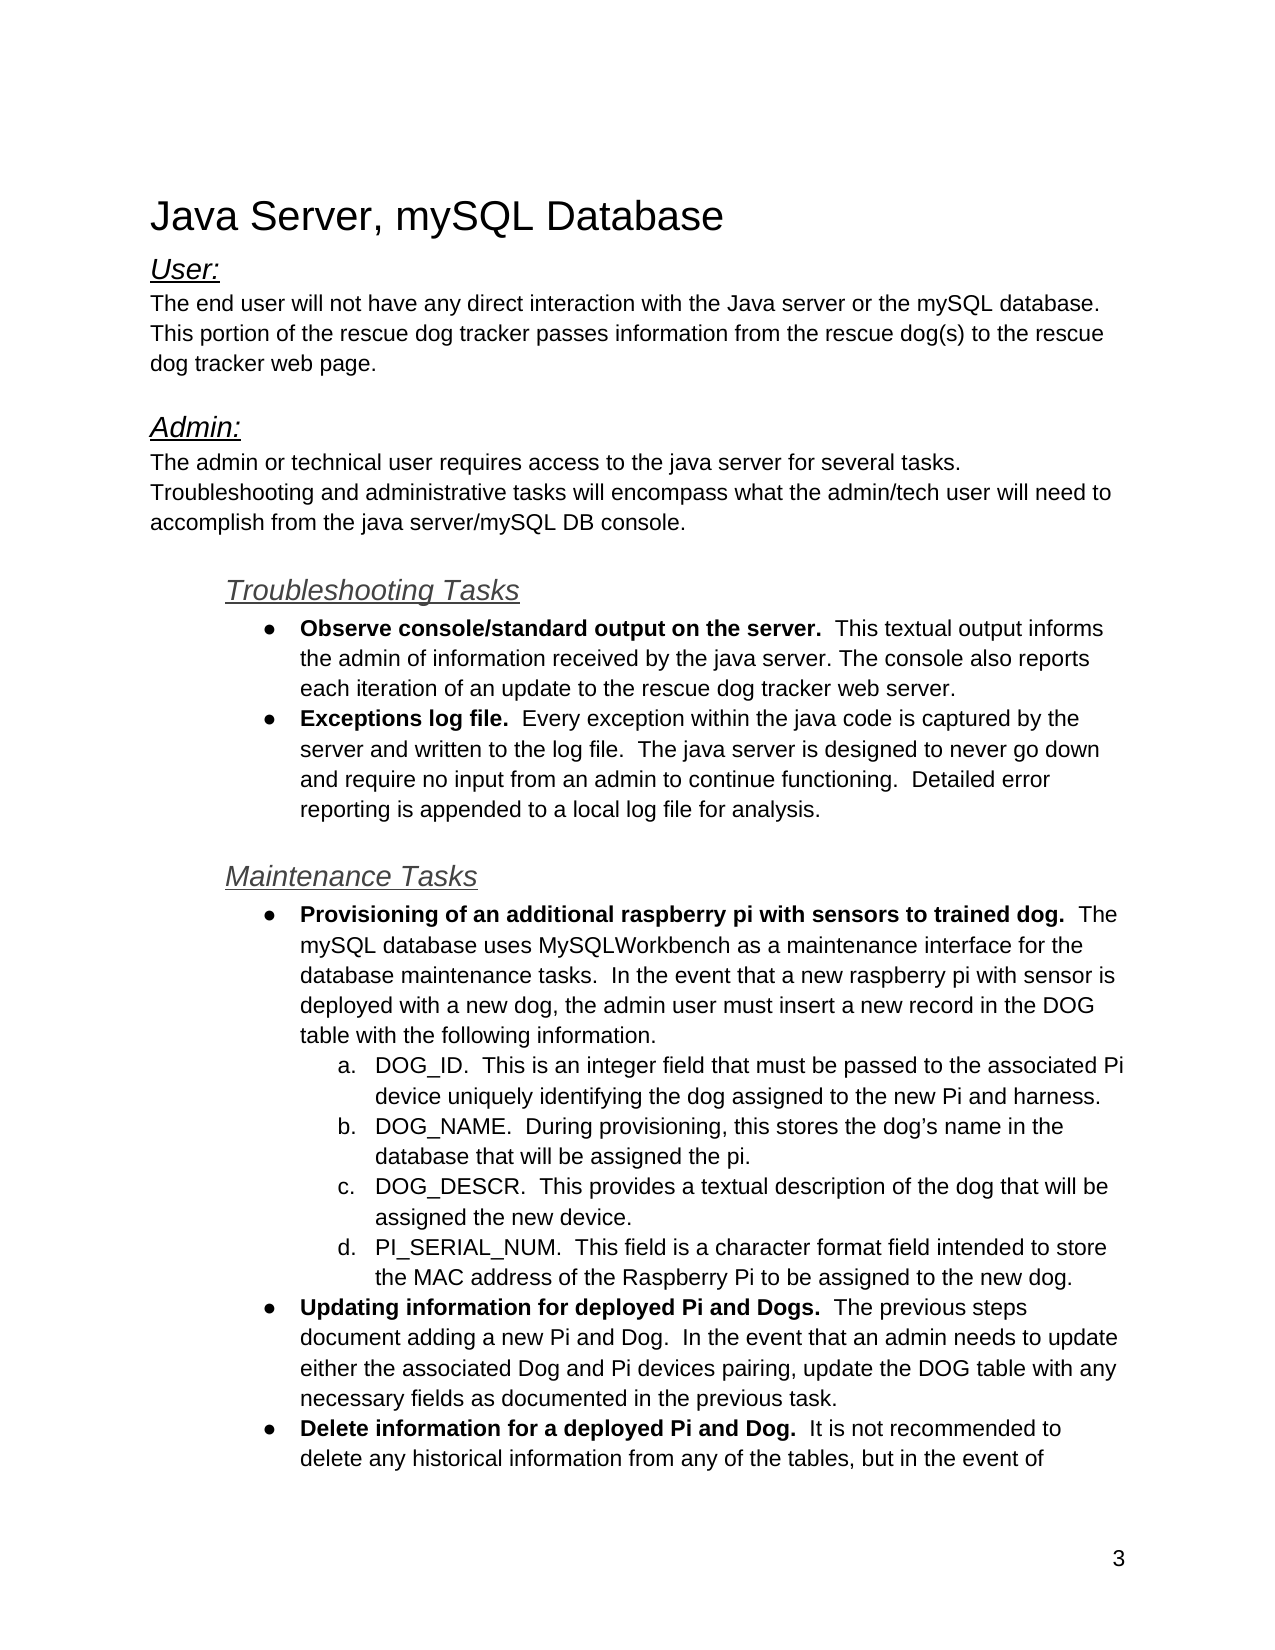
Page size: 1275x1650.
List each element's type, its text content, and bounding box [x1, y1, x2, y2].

text The admin or technical user requires access to the java server for several tasks. Troubleshooting and administrative tasks will encompass what the admin/tech user will need to accomplish from the java server/mySQL DB console. [150, 449, 1125, 536]
list PI_SERIAL_NUM. This field is a character format field intended to store the MAC address of the Raspberry Pi to be assigned to the new dog. [337, 1234, 1125, 1290]
list Observe console/standard output on the server. This textual output informs the admin of information received by the java server. The console also reports each iteration of an update to the rescue dog tracker web server. [262, 615, 1125, 701]
list Provisioning of an additional raspberry pi with sensors to trained dog. The mySQL database uses MySQLWorkbench as a maintenance interface for the database maintenance tasks. In the event that a new raspberry pi with sensor is deployed with a new dog, the admin user must insert a new record in the DOG table with the following information. [262, 901, 1125, 1048]
list DOG_NAME. During provisioning, this stores the dog’s name in the database that will be assigned the pi. [337, 1113, 1125, 1169]
list DOG_ID. This is an integer field that must be passed to the associated Pi device uniquely identifying the dog assigned to the new Pi and harness. [337, 1052, 1125, 1109]
subtitle Java Server, mySQL Database [150, 192, 1125, 239]
subtitle Troubleshooting Tasks [150, 573, 1125, 606]
text User: The end user will not have any direct interaction with the Java server or the mySQL database. This portion of the rescue dog tracker passes information from the rescue dog(s) to the rescue dog tracker web page. [150, 252, 1125, 376]
subtitle Maintenance Tasks [150, 859, 1125, 893]
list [262, 1415, 1125, 1471]
text Admin: [150, 410, 1125, 444]
list DOG_DESCR. This provides a textual description of the dog that will be assigned the new device. [337, 1173, 1125, 1230]
list Exceptions log file. Every exception within the java code is captured by the server and written to the log file. The java server is designed to never go down and require no input from an admin to continue functioning. Detailed error reporting is appended to a local log file for analysis. [262, 705, 1125, 822]
list Updating information for deployed Pi and Dogs. The previous steps document adding a new Pi and Dog. In the event that an admin needs to update either the associated Dog and Pi devices pairing, update the DOG table with any necessary fields as documented in the previous task. [262, 1294, 1125, 1411]
